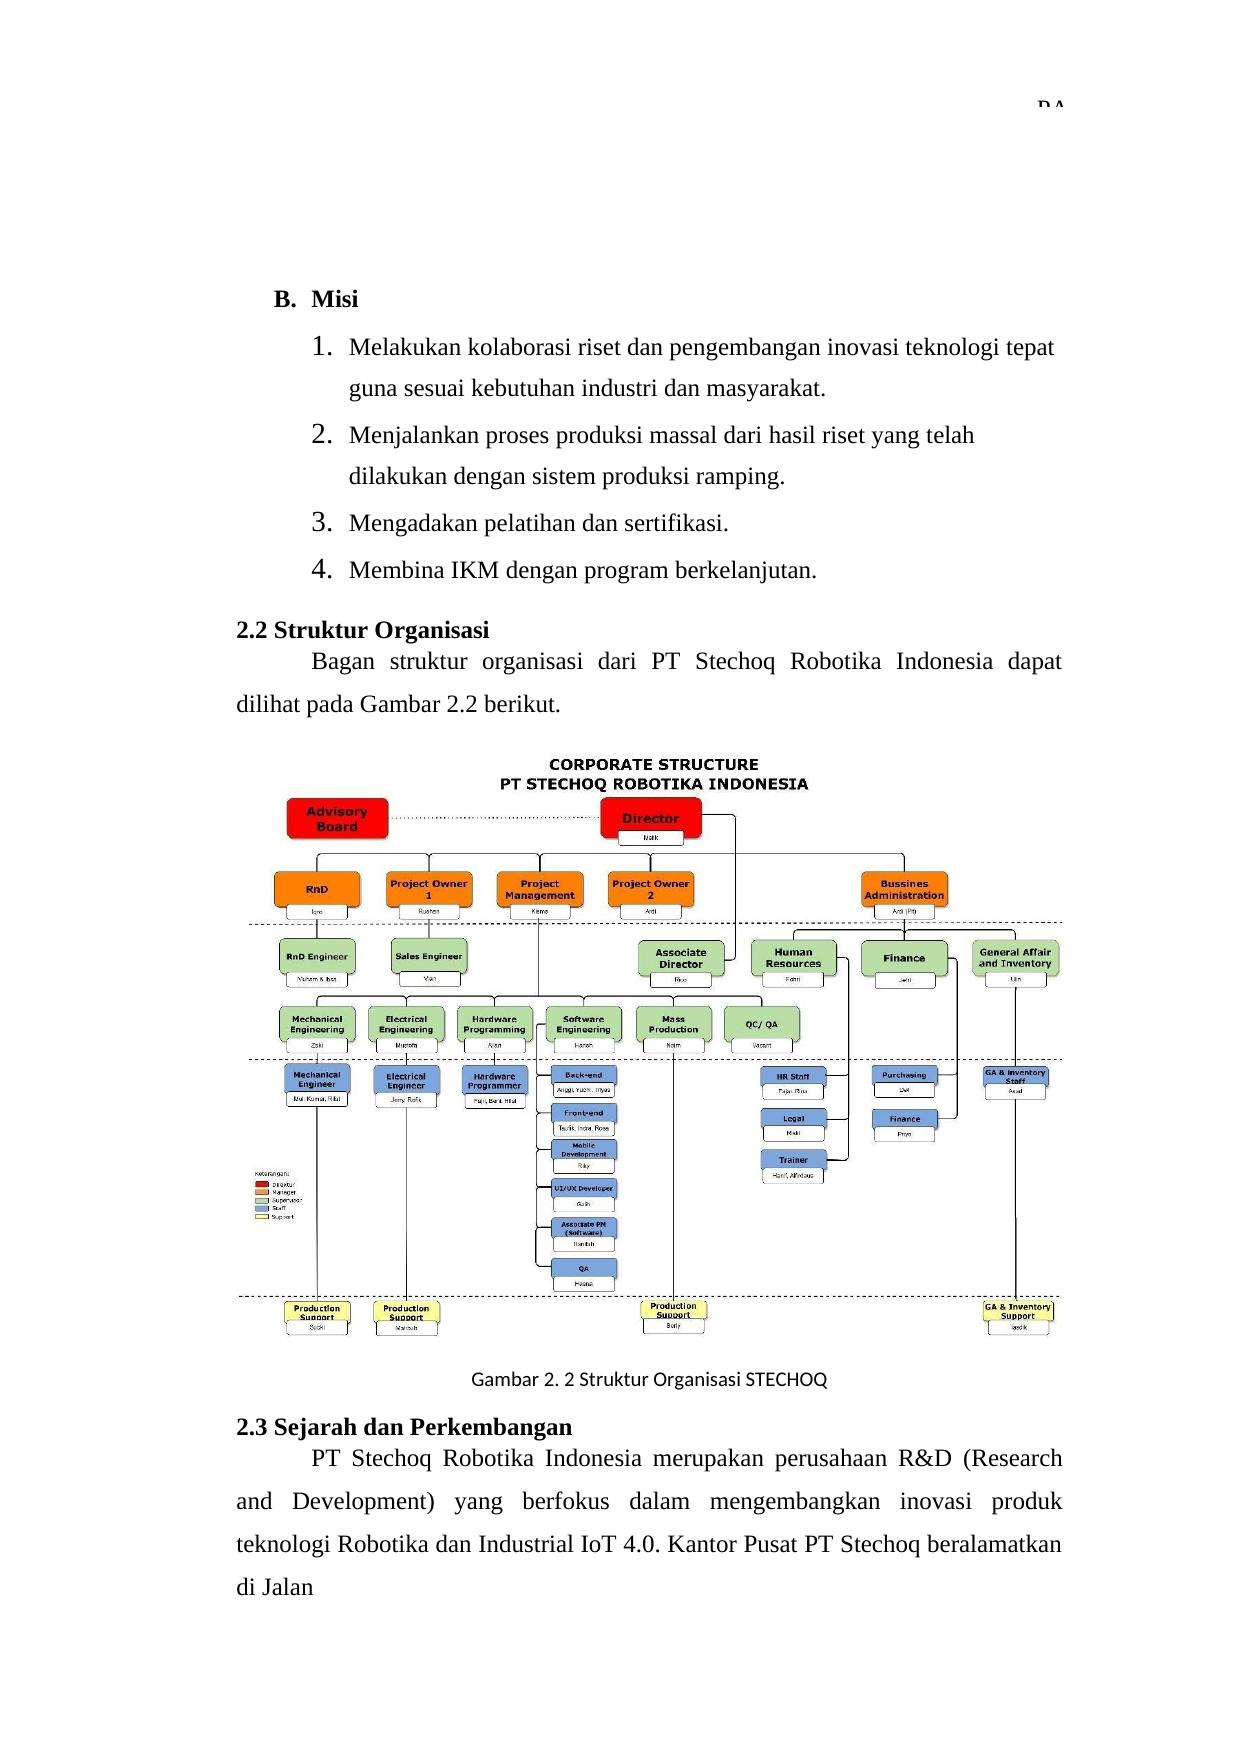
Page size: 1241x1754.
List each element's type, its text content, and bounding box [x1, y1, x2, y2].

subtitle Misi [274, 284, 1103, 313]
text Bagan struktur organisasi dari PT Stechoq Robotika Indonesia dapat dilihat pada Gambar 2.2 berikut. [236, 646, 1063, 718]
list Membina IKM dengan program berkelanjutan. [311, 551, 1103, 585]
subtitle Sejarah dan Perkembangan [236, 1412, 1103, 1441]
subtitle Struktur Organisasi [236, 615, 1103, 644]
list Melakukan kolaborasi riset dan pengembangan inovasi teknologi tepat guna sesuai kebutuhan industri dan masyarakat. [311, 328, 1055, 402]
text PT Stechoq Robotika Indonesia merupakan perusahaan R&D (Research and Development) yang berfokus dalam mengembangkan inovasi produk teknologi Robotika dan Industrial IoT 4.0. Kantor Pusat PT Stechoq beralamatkan di Jalan [236, 1443, 1063, 1601]
list Menjalankan proses produksi massal dari hasil riset yang telah dilakukan dengan sistem produksi ramping. [311, 416, 975, 489]
list Mengadakan pelatihan dan sertifikasi. [311, 504, 1103, 538]
picture [236, 754, 1063, 1338]
